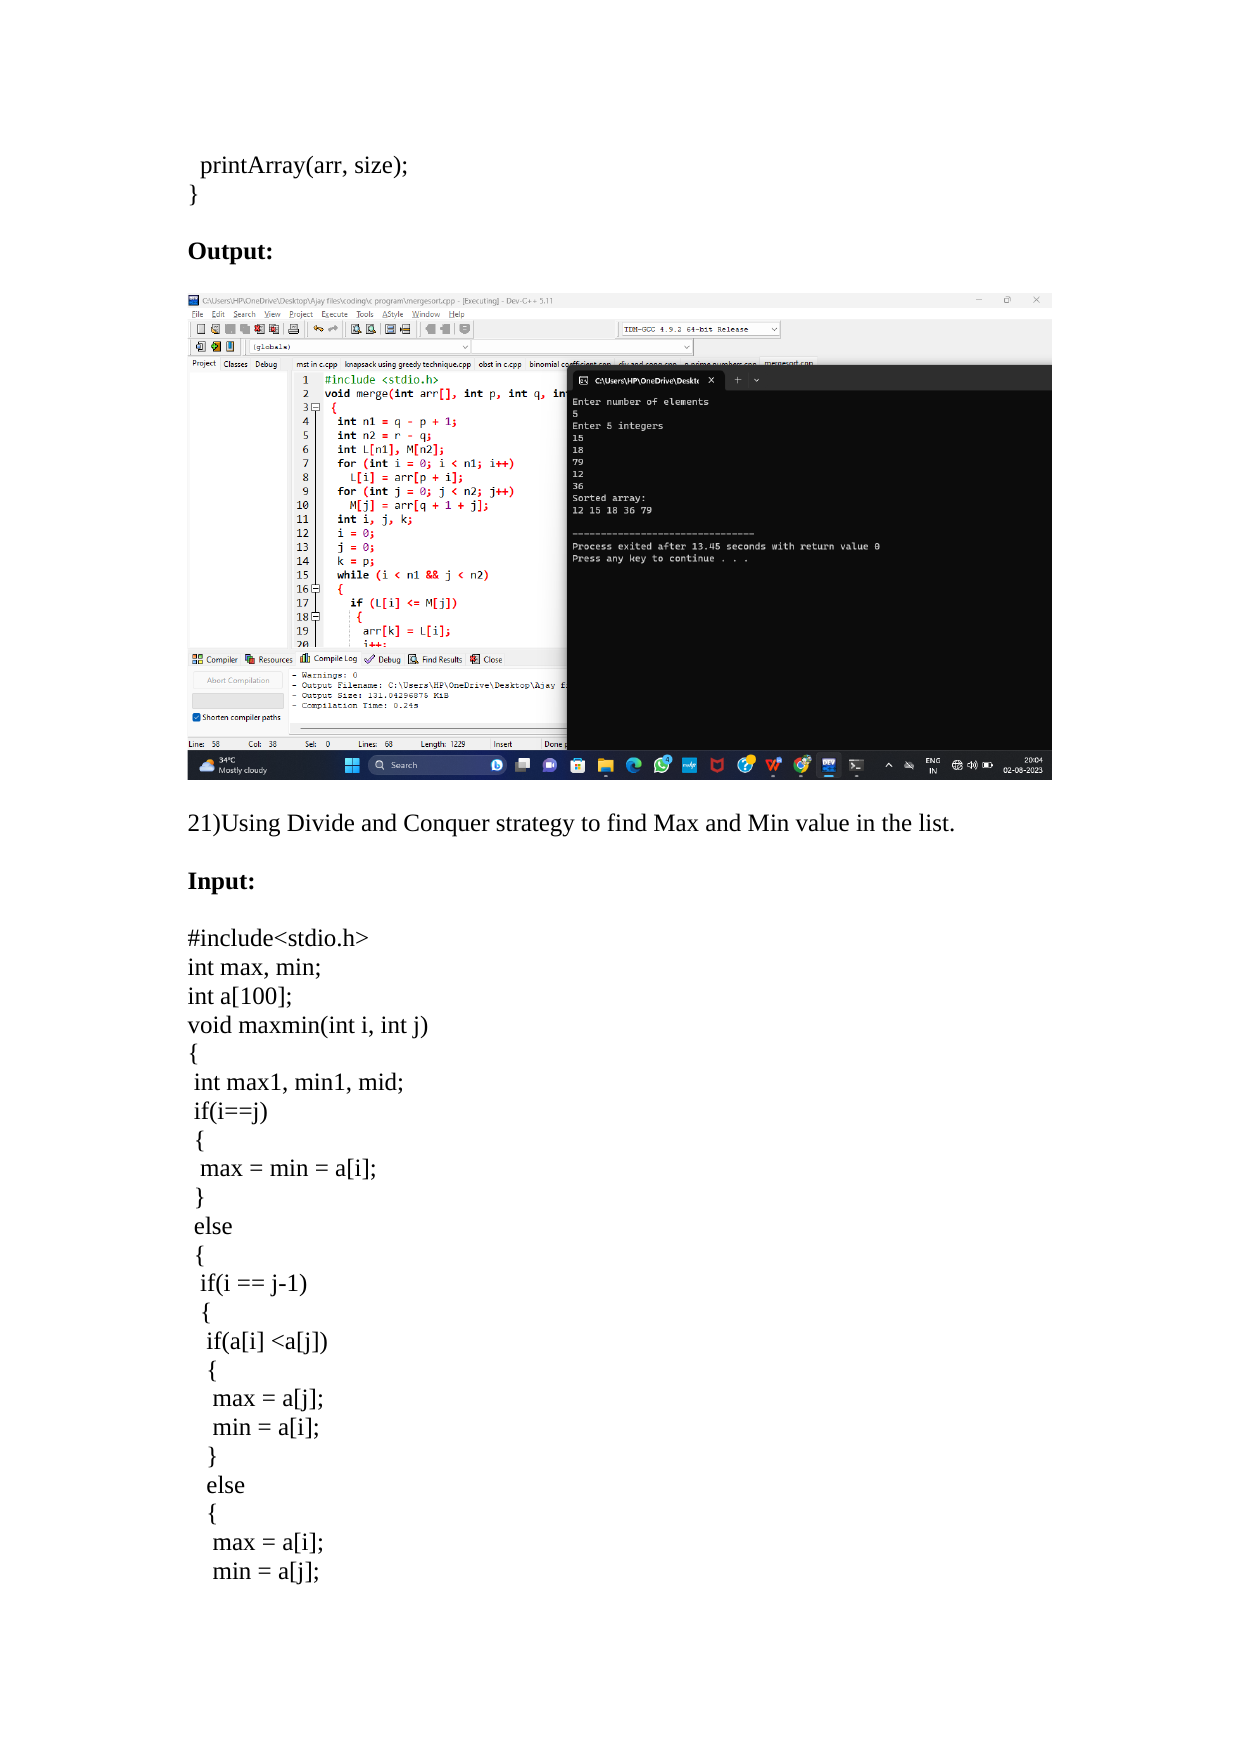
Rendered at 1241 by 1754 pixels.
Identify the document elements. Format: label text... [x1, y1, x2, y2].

list int max1, min1, mid; [187, 1067, 1053, 1096]
list int a[100]; [187, 981, 1053, 1010]
list Input: [187, 866, 1053, 895]
list void maxmin(int i, int j) [187, 1010, 1053, 1038]
list } [187, 179, 1053, 207]
list min = a[j]; [187, 1556, 1053, 1585]
list if(i==j) [187, 1096, 1053, 1125]
list #include<stdio.h> [187, 923, 1053, 952]
list } [187, 1441, 1053, 1470]
list if(a[i] <a[j]) [187, 1326, 1053, 1355]
list else [187, 1211, 1053, 1240]
picture [187, 293, 1052, 780]
list max = min = a[i]; [187, 1153, 1053, 1182]
list { [187, 1355, 1053, 1383]
list { [187, 1240, 1053, 1268]
list printArray(arr, size); [187, 150, 1053, 179]
list Output: [187, 236, 1053, 265]
list min = a[i]; [187, 1412, 1053, 1441]
list if(i == j-1) [187, 1268, 1053, 1297]
list } [187, 1182, 1053, 1211]
list else [187, 1470, 1053, 1498]
list { [187, 1297, 1053, 1326]
list max = a[j]; [187, 1383, 1053, 1412]
list max = a[i]; [187, 1527, 1053, 1556]
list { [187, 1038, 1053, 1067]
list int max, min; [187, 952, 1053, 981]
list { [187, 1498, 1053, 1527]
list 21)Using Divide and Conquer strategy to find Max and Min value in the list. [187, 808, 1053, 837]
list { [187, 1125, 1053, 1153]
